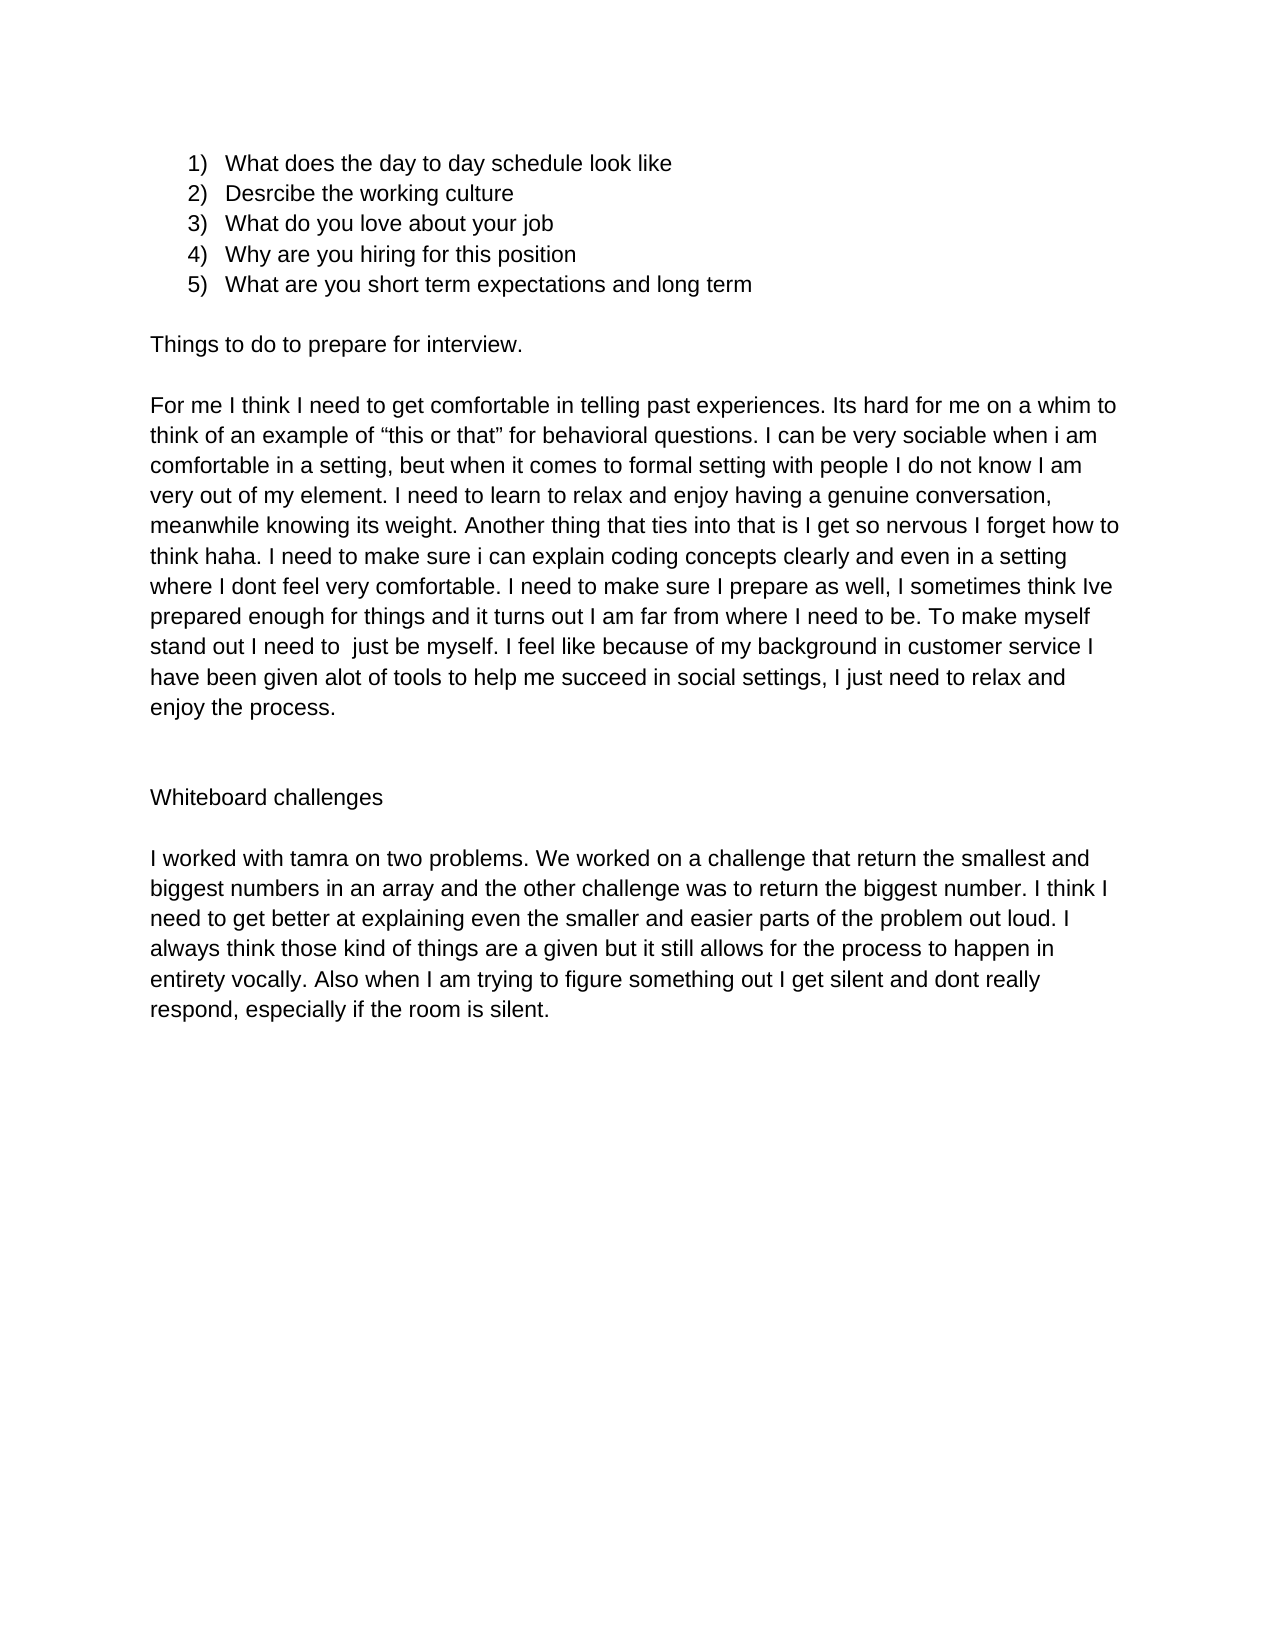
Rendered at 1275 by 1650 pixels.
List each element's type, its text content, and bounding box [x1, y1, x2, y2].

list Desrcibe the working culture [187, 180, 1125, 207]
list Why are you hiring for this position [187, 241, 1125, 267]
text Things to do to prepare for interview. [150, 331, 1125, 358]
list What are you short term expectations and long term [187, 271, 1125, 297]
text For me I think I need to get comfortable in telling past experiences. Its hard for me on a whim to think of an example of “this or that” for behavioral questions. I can be very sociable when i am comfortable in a setting, beut when it comes to formal setting with people I do not know I am very out of my element. I need to learn to relax and enjoy having a genuine conversation, meanwhile knowing its weight. Another thing that ties into that is I get so nervous I forget how to think haha. I need to make sure i can explain coding concepts clearly and even in a setting where I dont feel very comfortable. I need to make sure I prepare as well, I sometimes think Ive prepared enough for things and it turns out I am far from where I need to be. To make myself stand out I need to just be myself. I feel like because of my background in customer service I have been given alot of tools to help me succeed in social settings, I just need to relax and enjoy the process. [150, 392, 1125, 720]
text I worked with tamra on two problems. We worked on a challenge that return the smallest and biggest numbers in an array and the other challenge was to return the biggest number. I think I need to get better at explaining even the smaller and easier parts of the problem out loud. I always think those kind of things are a given but it still allows for the process to happen in entirety vocally. Also when I am trying to figure something out I get silent and dont really respond, especially if the room is silent. [150, 845, 1125, 1022]
text Whiteboard challenges [150, 784, 1125, 811]
list What do you love about your job [187, 210, 1125, 237]
list What does the day to day schedule look like [187, 150, 1125, 176]
